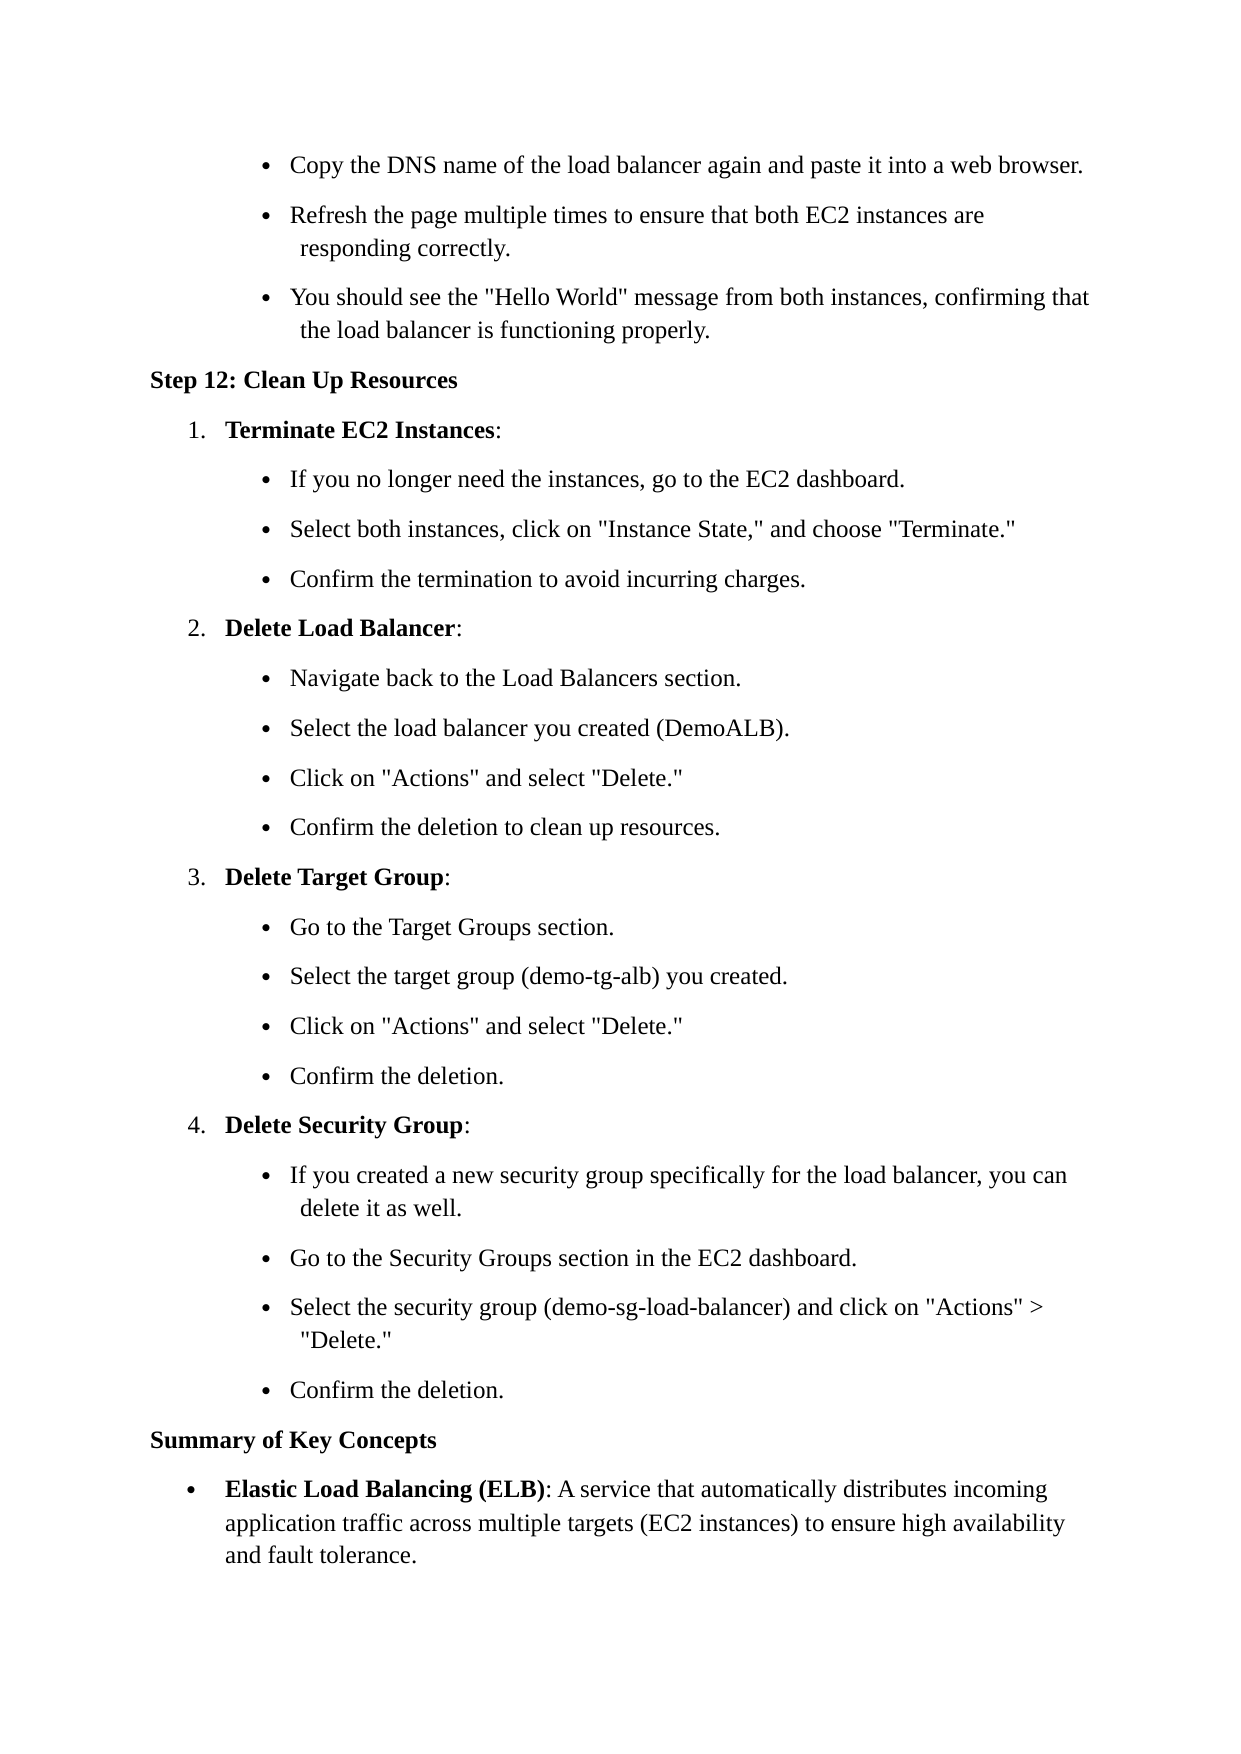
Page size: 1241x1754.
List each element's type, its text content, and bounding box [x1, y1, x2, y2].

list You should see the "Hello World" message from both instances, confirming that the load balancer is functioning properly. [262, 282, 1090, 344]
list Select the load balancer you created (DemoALB). [262, 713, 1090, 742]
list Delete Security Group: [187, 1110, 1090, 1139]
text Step 12: Clean Up Resources [150, 365, 1090, 394]
list Confirm the deletion. [262, 1061, 1090, 1089]
list Copy the DNS name of the load balancer again and paste it into a web browser. [262, 150, 1090, 179]
list Click on "Actions" and select "Delete." [262, 1011, 1090, 1040]
list Select both instances, click on "Instance State," and choose "Terminate." [262, 514, 1090, 543]
list Select the target group (demo-tg-alb) you created. [262, 961, 1090, 990]
list Confirm the termination to avoid incurring charges. [262, 564, 1090, 593]
list Delete Target Group: [187, 862, 1090, 891]
list Refresh the page multiple times to ensure that both EC2 instances are responding correctly. [262, 200, 1090, 261]
list Go to the Security Groups section in the EC2 dashboard. [262, 1243, 1090, 1272]
list Elastic Load Balancing (ELB): A service that automatically distributes incoming application traffic across multiple targets (EC2 instances) to ensure high availability and fault tolerance. [187, 1474, 1090, 1569]
list Click on "Actions" and select "Delete." [262, 763, 1090, 791]
list Terminate EC2 Instances: [187, 415, 1090, 443]
list If you no longer need the instances, go to the EC2 dashboard. [262, 464, 1090, 493]
list Select the security group (demo-sg-load-balancer) and click on "Actions" > "Delete." [262, 1292, 1090, 1354]
text Summary of Key Concepts [150, 1425, 1090, 1454]
list Confirm the deletion. [262, 1375, 1090, 1404]
list Go to the Target Groups section. [262, 912, 1090, 940]
list If you created a new security group specifically for the load balancer, you can delete it as well. [262, 1160, 1090, 1222]
list Navigate back to the Load Balancers section. [262, 663, 1090, 692]
list Delete Load Balancer: [187, 613, 1090, 642]
list Confirm the deletion to clean up resources. [262, 812, 1090, 841]
